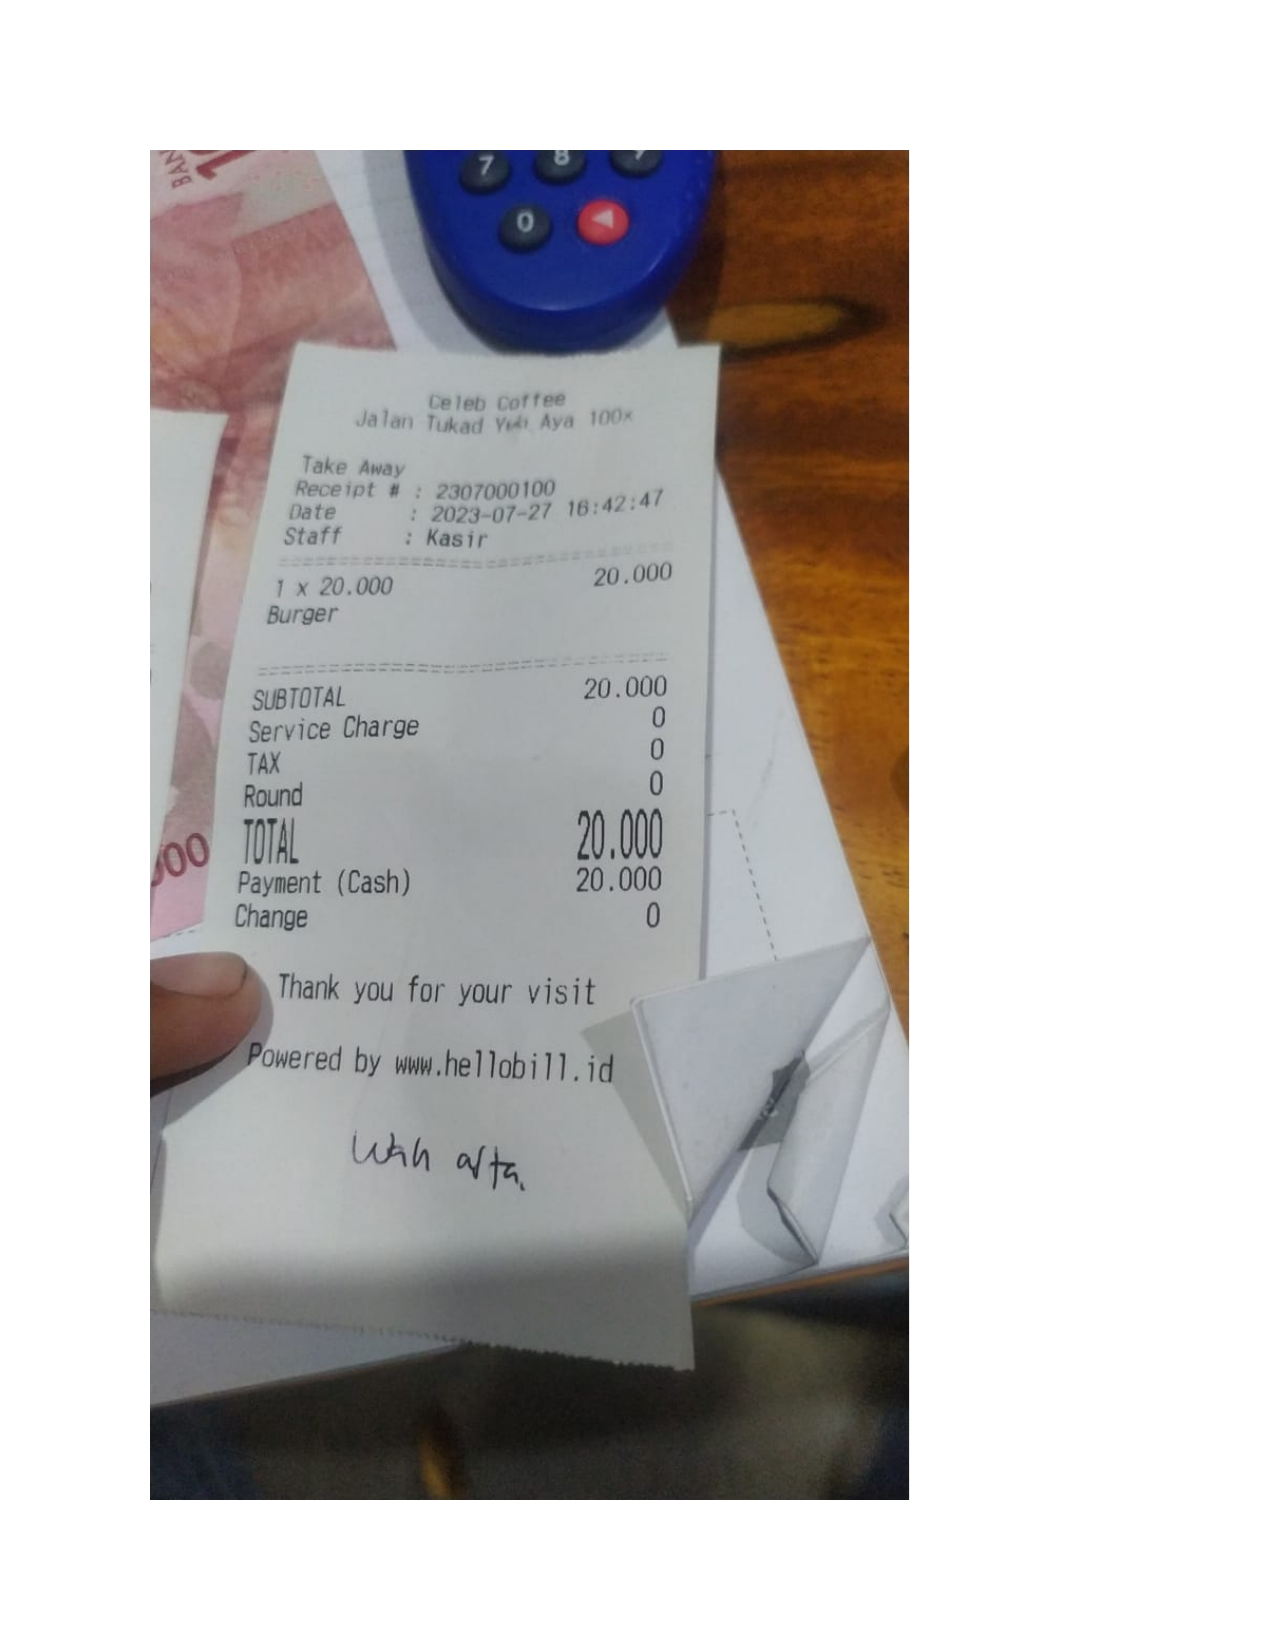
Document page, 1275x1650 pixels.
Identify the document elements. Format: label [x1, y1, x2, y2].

picture [150, 150, 910, 1500]
